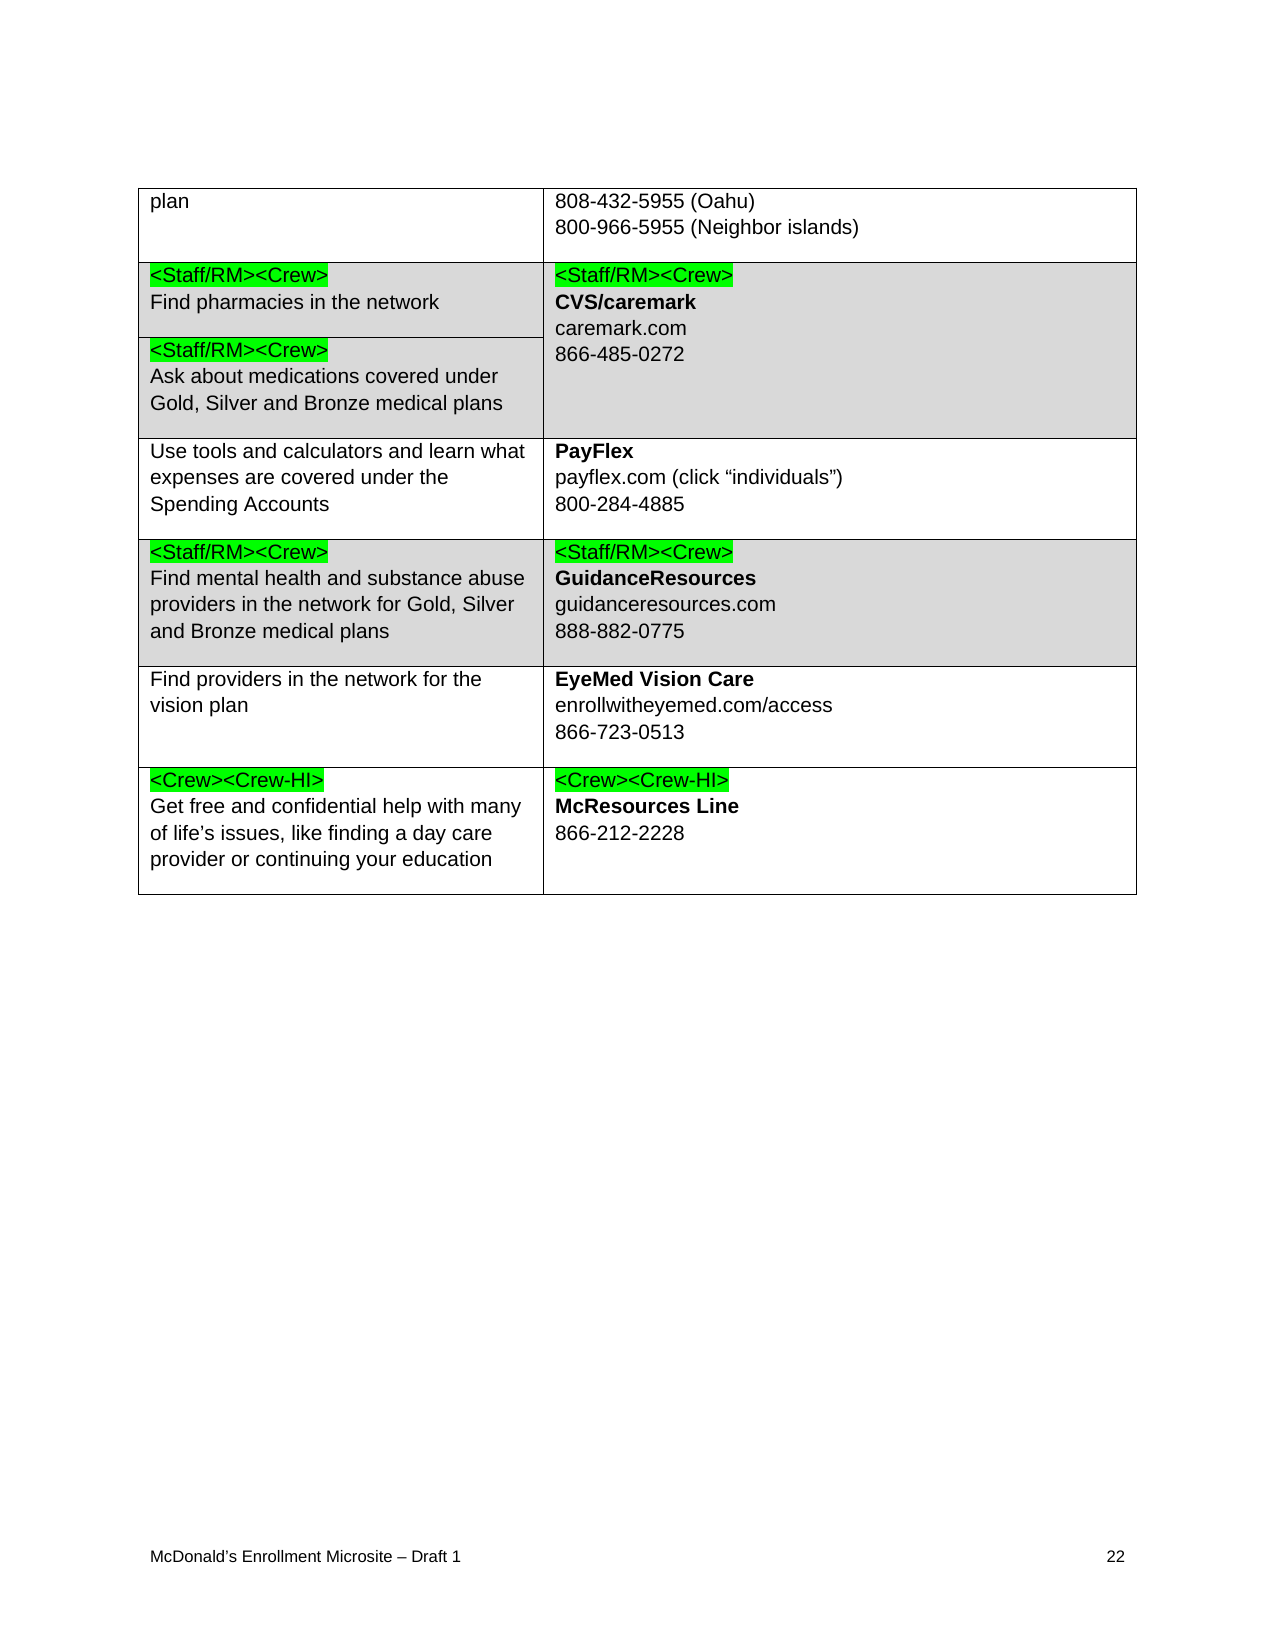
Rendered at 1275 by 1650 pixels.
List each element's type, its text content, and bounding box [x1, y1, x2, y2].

table_cell PayFlex payflex.com (click “individuals”) 800-284-4885 [544, 439, 1136, 538]
table_cell Use tools and calculators and learn what expenses are covered under the Spending Accounts [139, 439, 543, 538]
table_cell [544, 189, 1136, 262]
table_cell Find providers in the network for the vision plan [139, 667, 543, 767]
table_cell <Crew><Crew-HI> Get free and confidential help with many of life’s issues, like finding a day care provider or continuing your education [139, 768, 543, 894]
table_cell <Staff/RM><Crew> Ask about medications covered under Gold, Silver and Bronze medical plans [139, 338, 543, 438]
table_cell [139, 189, 543, 262]
table_cell <Crew><Crew-HI> McResources Line 866-212-2228 [544, 768, 1136, 894]
table_cell <Staff/RM><Crew> Find pharmacies in the network [139, 263, 543, 337]
table_cell <Staff/RM><Crew> CVS/caremark caremark.com 866-485-0272 [544, 263, 1136, 438]
table_cell <Staff/RM><Crew> GuidanceResources guidanceresources.com 888-882-0775 [544, 540, 1136, 666]
table_cell <Staff/RM><Crew> Find mental health and substance abuse providers in the network for Gold, Silver and Bronze medical plans [139, 540, 543, 666]
table_cell EyeMed Vision Care enrollwitheyemed.com/access 866-723-0513 [544, 667, 1136, 767]
